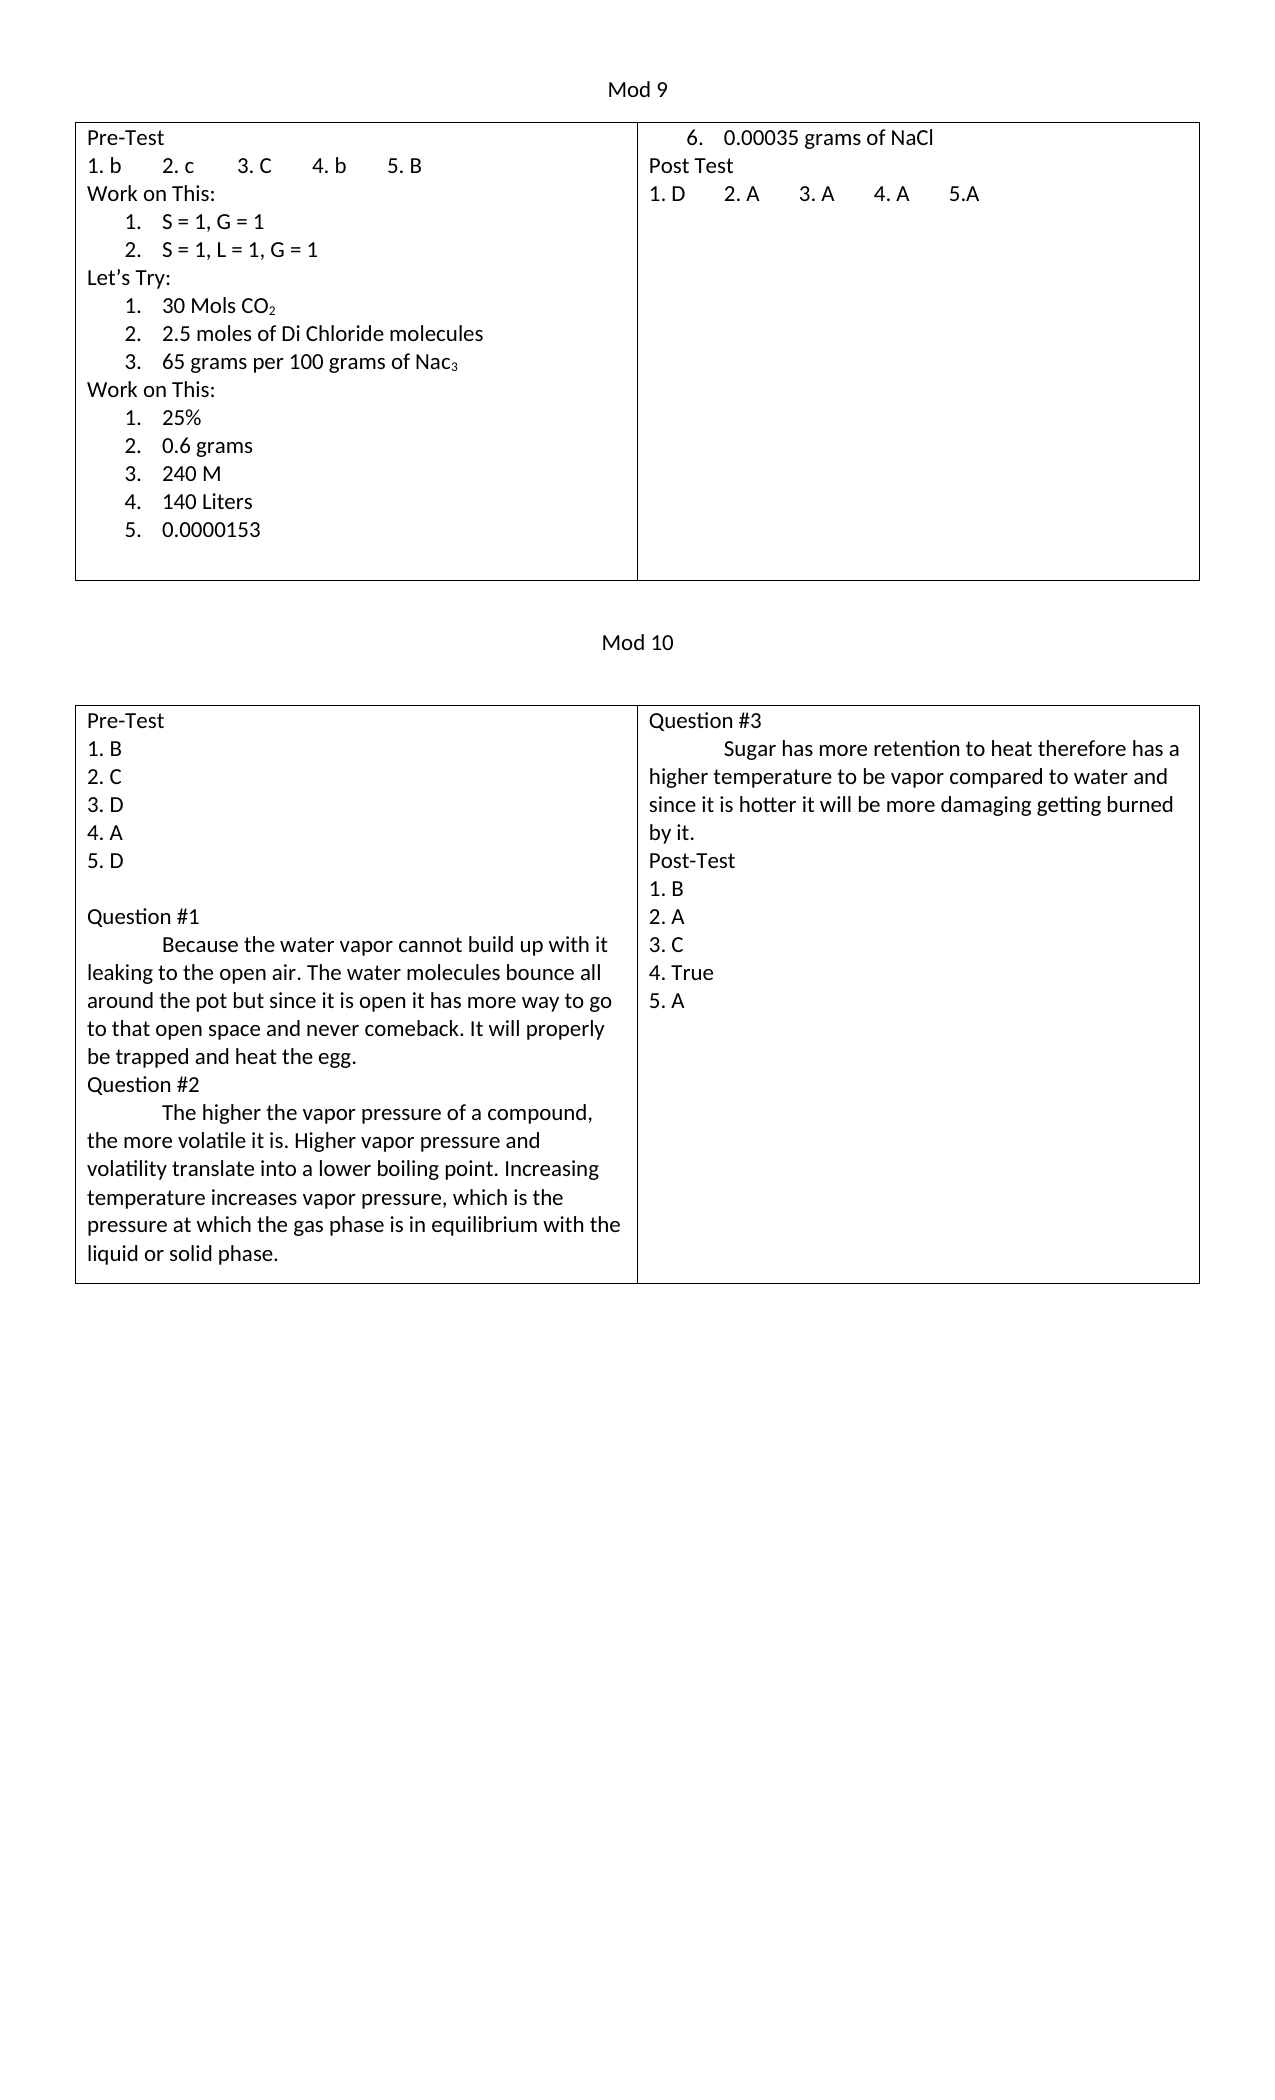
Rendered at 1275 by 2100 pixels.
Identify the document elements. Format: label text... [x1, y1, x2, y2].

text Mod 9 [75, 75, 1200, 103]
text Mod 10 [75, 628, 1200, 686]
table_header 0.00035 grams of NaCl Post Test 1. D 2. A 3. A 4. A 5.A [638, 123, 1199, 580]
table_header Pre-Test 1. b 2. c 3. C 4. b 5. B Work on This: S = 1, G = 1 S = 1, L = 1, G = 1 Let’s Try: 30 Mols CO2 2.5 moles of Di Chloride molecules 65 grams per 100 grams of Nac3 Work on This: 25% 0.6 grams 240 M 140 Liters 0.0000153 [76, 123, 637, 580]
table_header Pre-Test 1. B 2. C 3. D 4. A 5. D Question #1 Because the water vapor cannot build up with it leaking to the open air. The water molecules bounce all around the pot but since it is open it has more way to go to that open space and never comeback. It will properly be trapped and heat the egg. Question #2 The higher the vapor pressure of a compound, the more volatile it is. Higher vapor pressure and volatility translate into a lower boiling point. Increasing temperature increases vapor pressure, which is the pressure at which the gas phase is in equilibrium with the liquid or solid phase. [76, 706, 637, 1283]
table_header Question #3 Sugar has more retention to heat therefore has a higher temperature to be vapor compared to water and since it is hotter it will be more damaging getting burned by it. Post-Test 1. B 2. A 3. C 4. True 5. A [638, 706, 1199, 1283]
